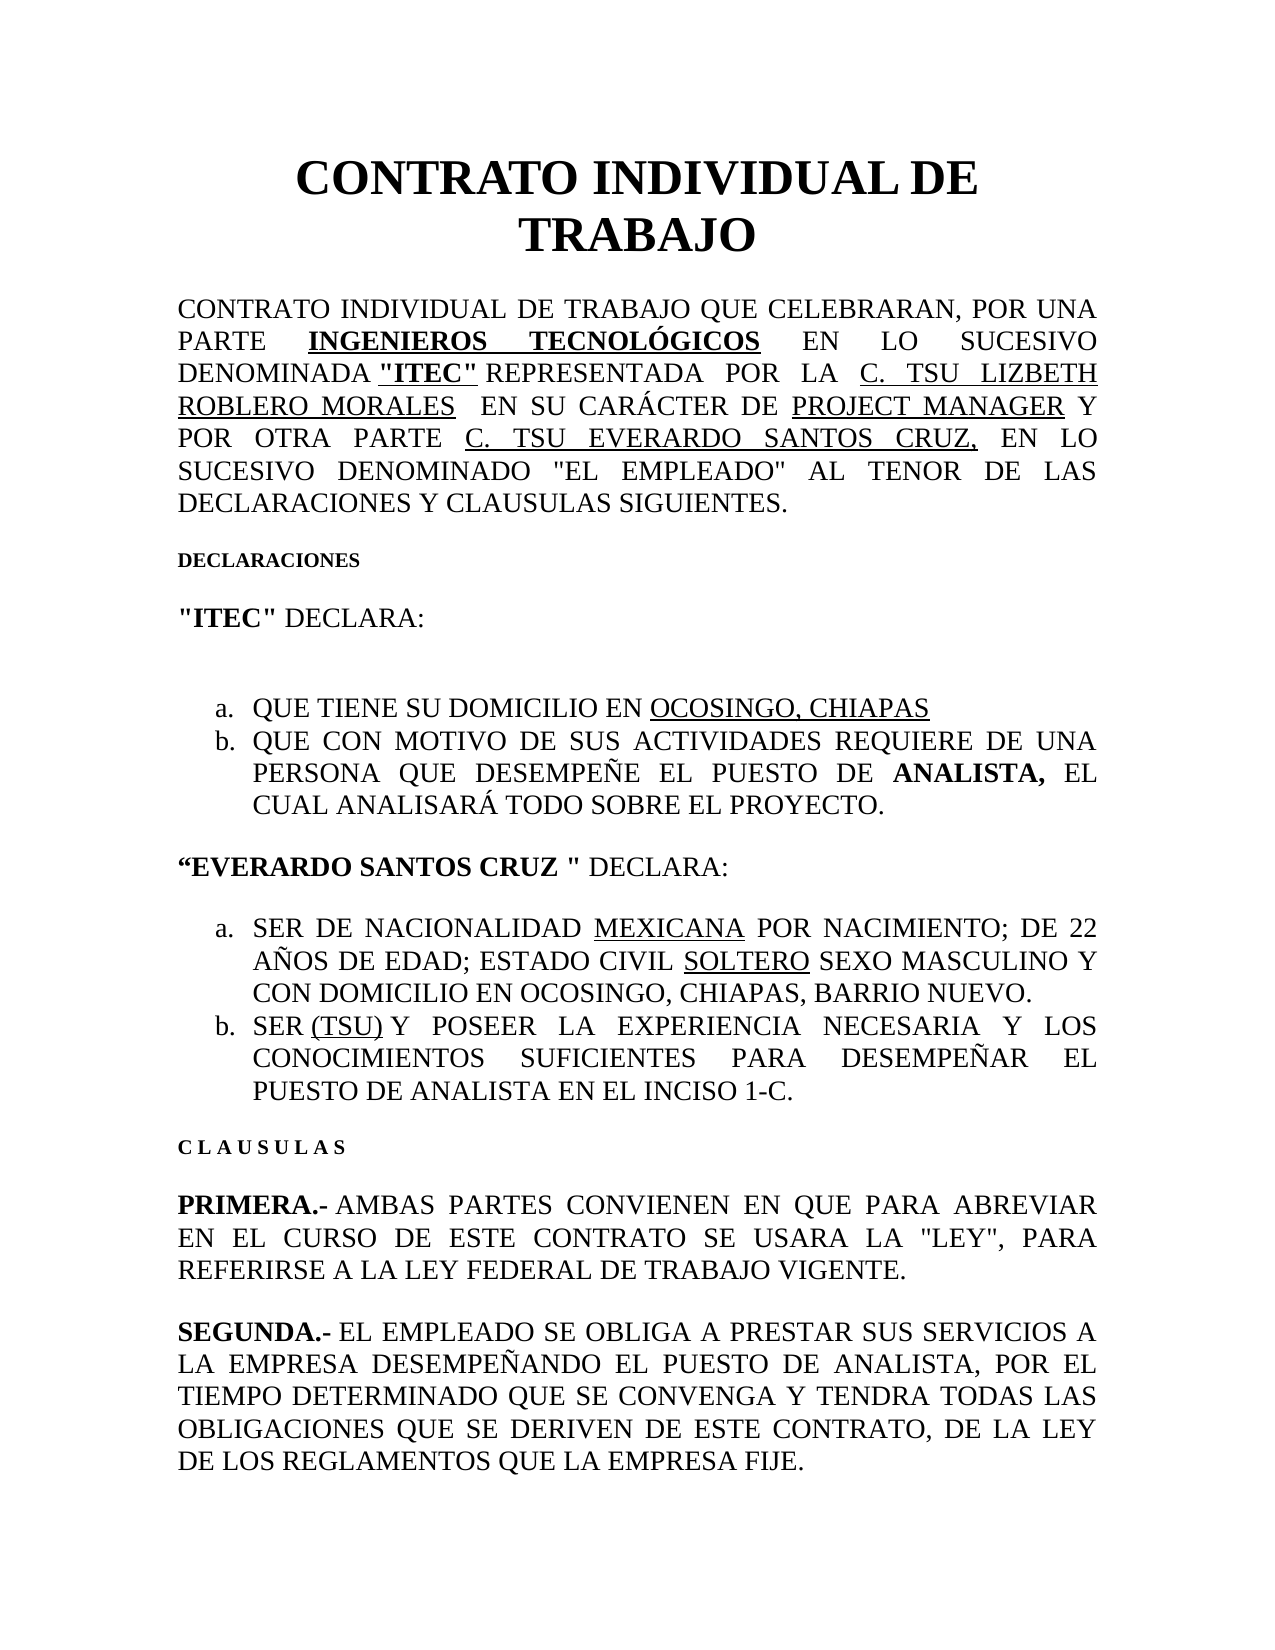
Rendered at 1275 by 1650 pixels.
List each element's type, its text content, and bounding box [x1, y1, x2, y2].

list SER DE NACIONALIDAD MEXICANA POR NACIMIENTO; DE 22 AÑOS DE EDAD; ESTADO CIVIL SOLTERO SEXO MASCULINO Y CON DOMICILIO EN OCOSINGO, CHIAPAS, BARRIO NUEVO. [215, 912, 1098, 1009]
text SEGUNDA.- EL EMPLEADO SE OBLIGA A PRESTAR SUS SERVICIOS A LA EMPRESA DESEMPEÑANDO EL PUESTO DE ANALISTA, POR EL TIEMPO DETERMINADO QUE SE CONVENGA Y TENDRA TODAS LAS OBLIGACIONES QUE SE DERIVEN DE ESTE CONTRATO, DE LA LEY DE LOS REGLAMENTOS QUE LA EMPRESA FIJE. [177, 1315, 1098, 1477]
text CONTRATO INDIVIDUAL DE TRABAJO QUE CELEBRARAN, POR UNA PARTE INGENIEROS TECNOLÓGICOS EN LO SUCESIVO DENOMINADA "ITEC" REPRESENTADA POR LA C. TSU LIZBETH ROBLERO MORALES EN SU CARÁCTER DE PROJECT MANAGER Y POR OTRA PARTE C. TSU EVERARDO SANTOS CRUZ, EN LO SUCESIVO DENOMINADO "EL EMPLEADO" AL TENOR DE LAS DECLARACIONES Y CLAUSULAS SIGUIENTES. [177, 292, 1098, 518]
list SER (TSU) Y POSEER LA EXPERIENCIA NECESARIA Y LOS CONOCIMIENTOS SUFICIENTES PARA DESEMPEÑAR EL PUESTO DE ANALISTA EN EL INCISO 1-C. [215, 1009, 1098, 1106]
text “EVERARDO SANTOS CRUZ " DECLARA: [177, 850, 1098, 882]
list QUE CON MOTIVO DE SUS ACTIVIDADES REQUIERE DE UNA PERSONA QUE DESEMPEÑE EL PUESTO DE ANALISTA, EL CUAL ANALISARÁ TODO SOBRE EL PROYECTO. [215, 724, 1098, 821]
text PRIMERA.- AMBAS PARTES CONVIENEN EN QUE PARA ABREVIAR EN EL CURSO DE ESTE CONTRATO SE USARA LA "LEY", PARA REFERIRSE A LA LEY FEDERAL DE TRABAJO VIGENTE. [177, 1188, 1098, 1286]
text CONTRATO INDIVIDUAL DE TRABAJO [177, 148, 1098, 263]
text DECLARACIONES [177, 548, 1098, 572]
text "ITEC" DECLARA: [177, 601, 1098, 633]
list QUE TIENE SU DOMICILIO EN OCOSINGO, CHIAPAS [215, 691, 1098, 724]
text C L A U S U L A S [177, 1135, 1098, 1159]
